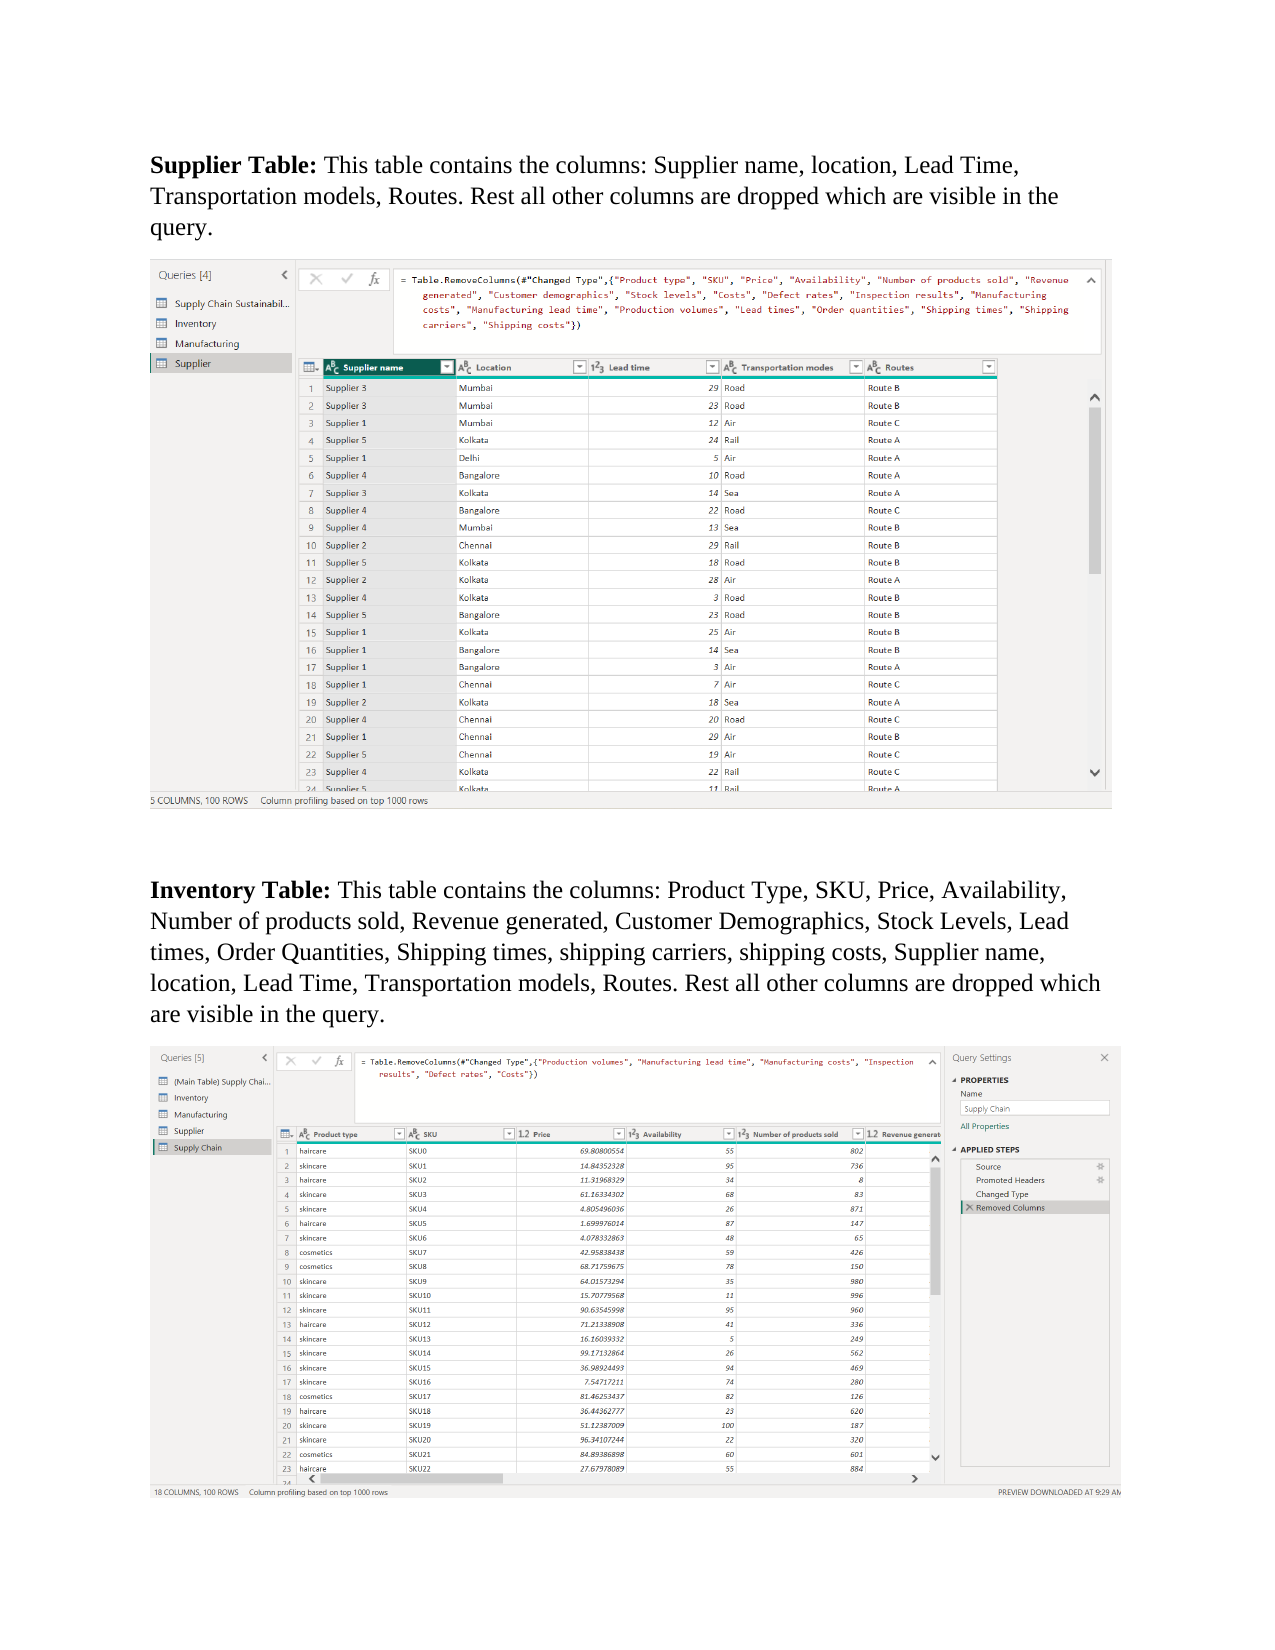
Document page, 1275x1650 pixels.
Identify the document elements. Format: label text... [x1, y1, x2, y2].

text Supplier Table: This table contains the columns: Supplier name, location, Lead Time, Transportation models, Routes. Rest all other columns are dropped which are visible in the query. [150, 150, 1125, 241]
picture [150, 259, 1112, 809]
text Inventory Table: This table contains the columns: Product Type, SKU, Price, Availability, Number of products sold, Revenue generated, Customer Demographics, Stock Levels, Lead times, Order Quantities, Shipping times, shipping carriers, shipping costs, Supplier name, location, Lead Time, Transportation models, Routes. Rest all other columns are dropped which are visible in the query. [150, 875, 1125, 1028]
picture [150, 1046, 1121, 1498]
